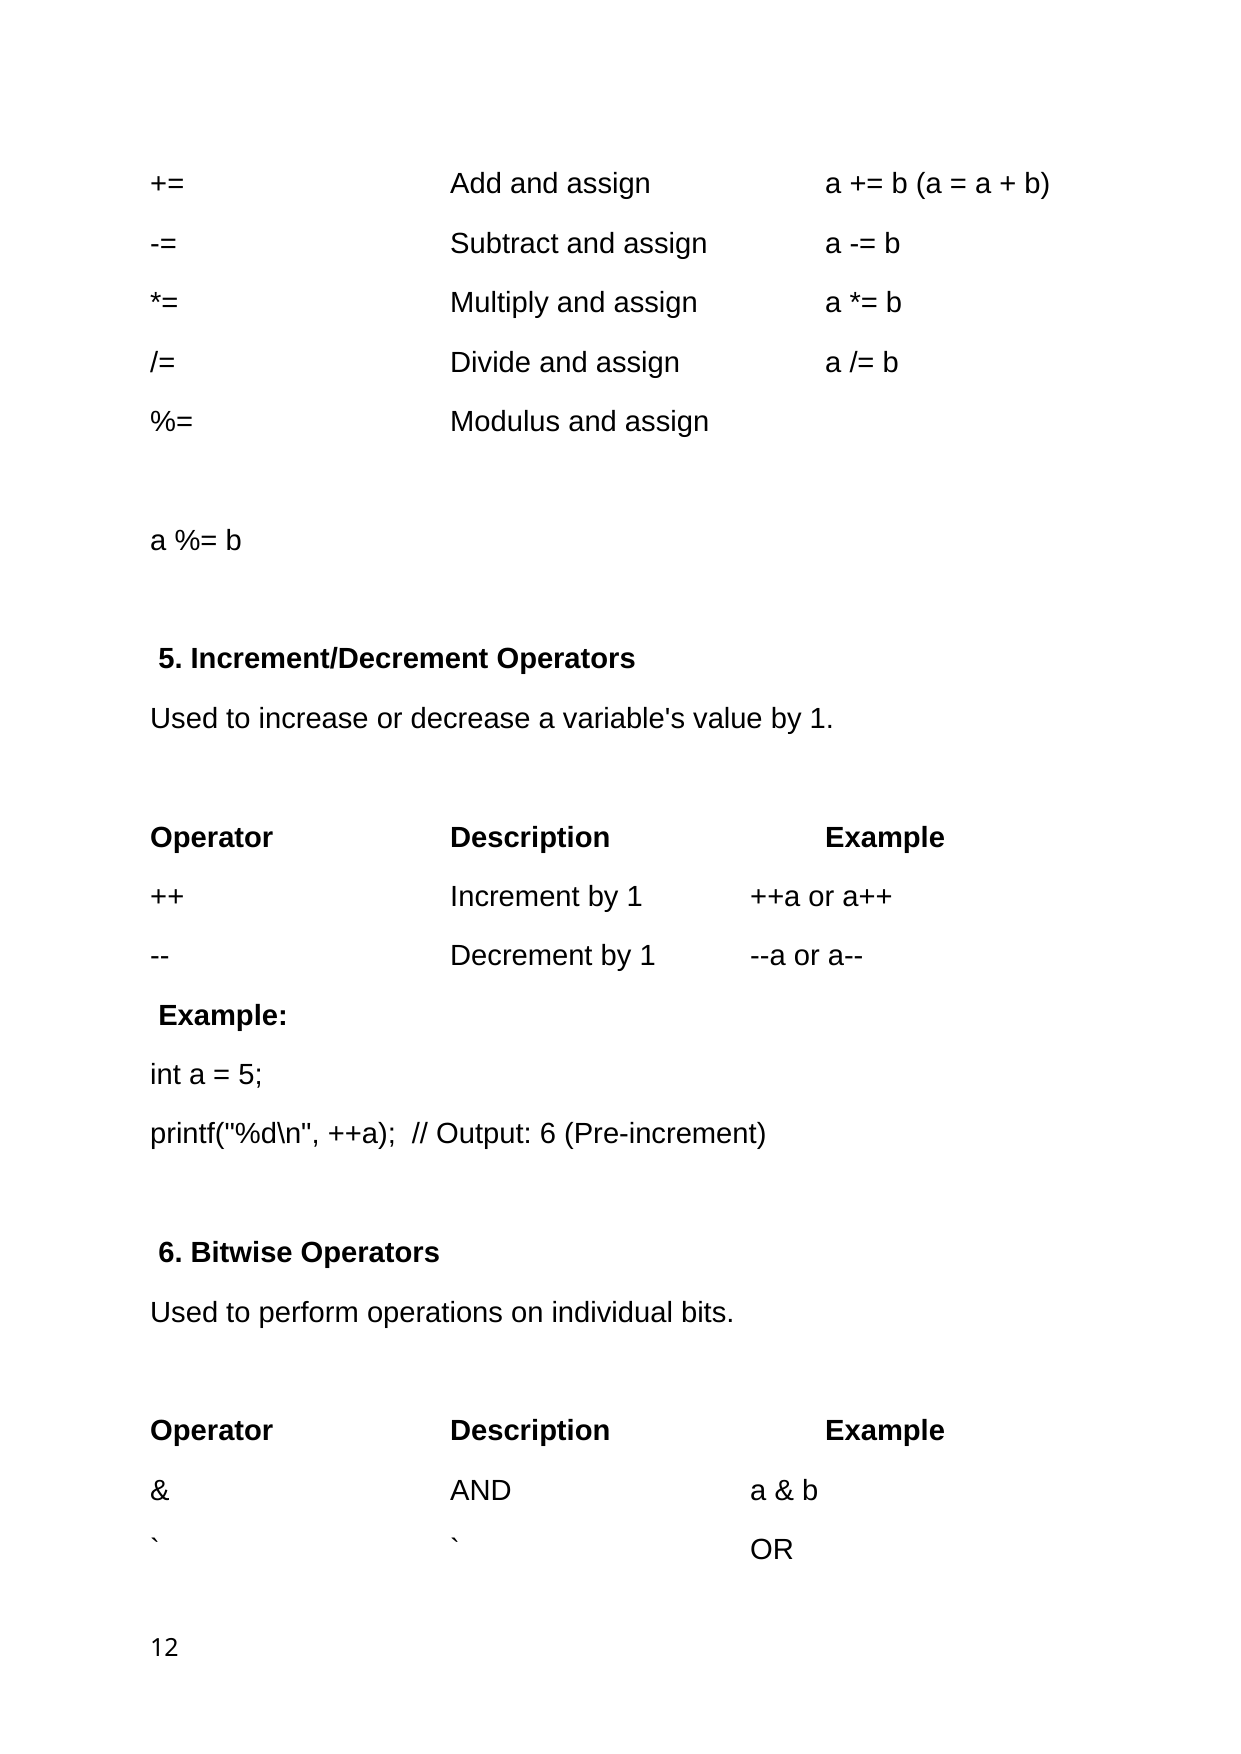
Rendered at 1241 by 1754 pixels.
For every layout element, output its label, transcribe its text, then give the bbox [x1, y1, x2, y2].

text 5. Increment/Decrement Operators [150, 641, 1090, 675]
text -= Subtract and assign a -= b [150, 226, 1090, 259]
text Operator Description Example [150, 819, 1090, 853]
text ++ Increment by 1 ++a or a++ [150, 879, 1090, 912]
text printf("%d\n", ++a); // Output: 6 (Pre-increment) [150, 1116, 1090, 1150]
text Used to increase or decrease a variable's value by 1. [150, 701, 1090, 734]
text ` ` OR [150, 1532, 1090, 1566]
text += Add and assign a += b (a = a + b) [150, 166, 1090, 200]
text Example: [150, 998, 1090, 1031]
text & AND a & b [150, 1473, 1090, 1506]
text -- Decrement by 1 --a or a-- [150, 938, 1090, 972]
text /= Divide and assign a /= b [150, 344, 1090, 378]
text *= Multiply and assign a *= b [150, 285, 1090, 319]
text Operator Description Example [150, 1413, 1090, 1447]
text %= Modulus and assign [150, 404, 1090, 437]
text Used to perform operations on individual bits. [150, 1294, 1090, 1328]
text a %= b [150, 523, 1090, 556]
text 6. Bitwise Operators [150, 1235, 1090, 1269]
text int a = 5; [150, 1057, 1090, 1091]
